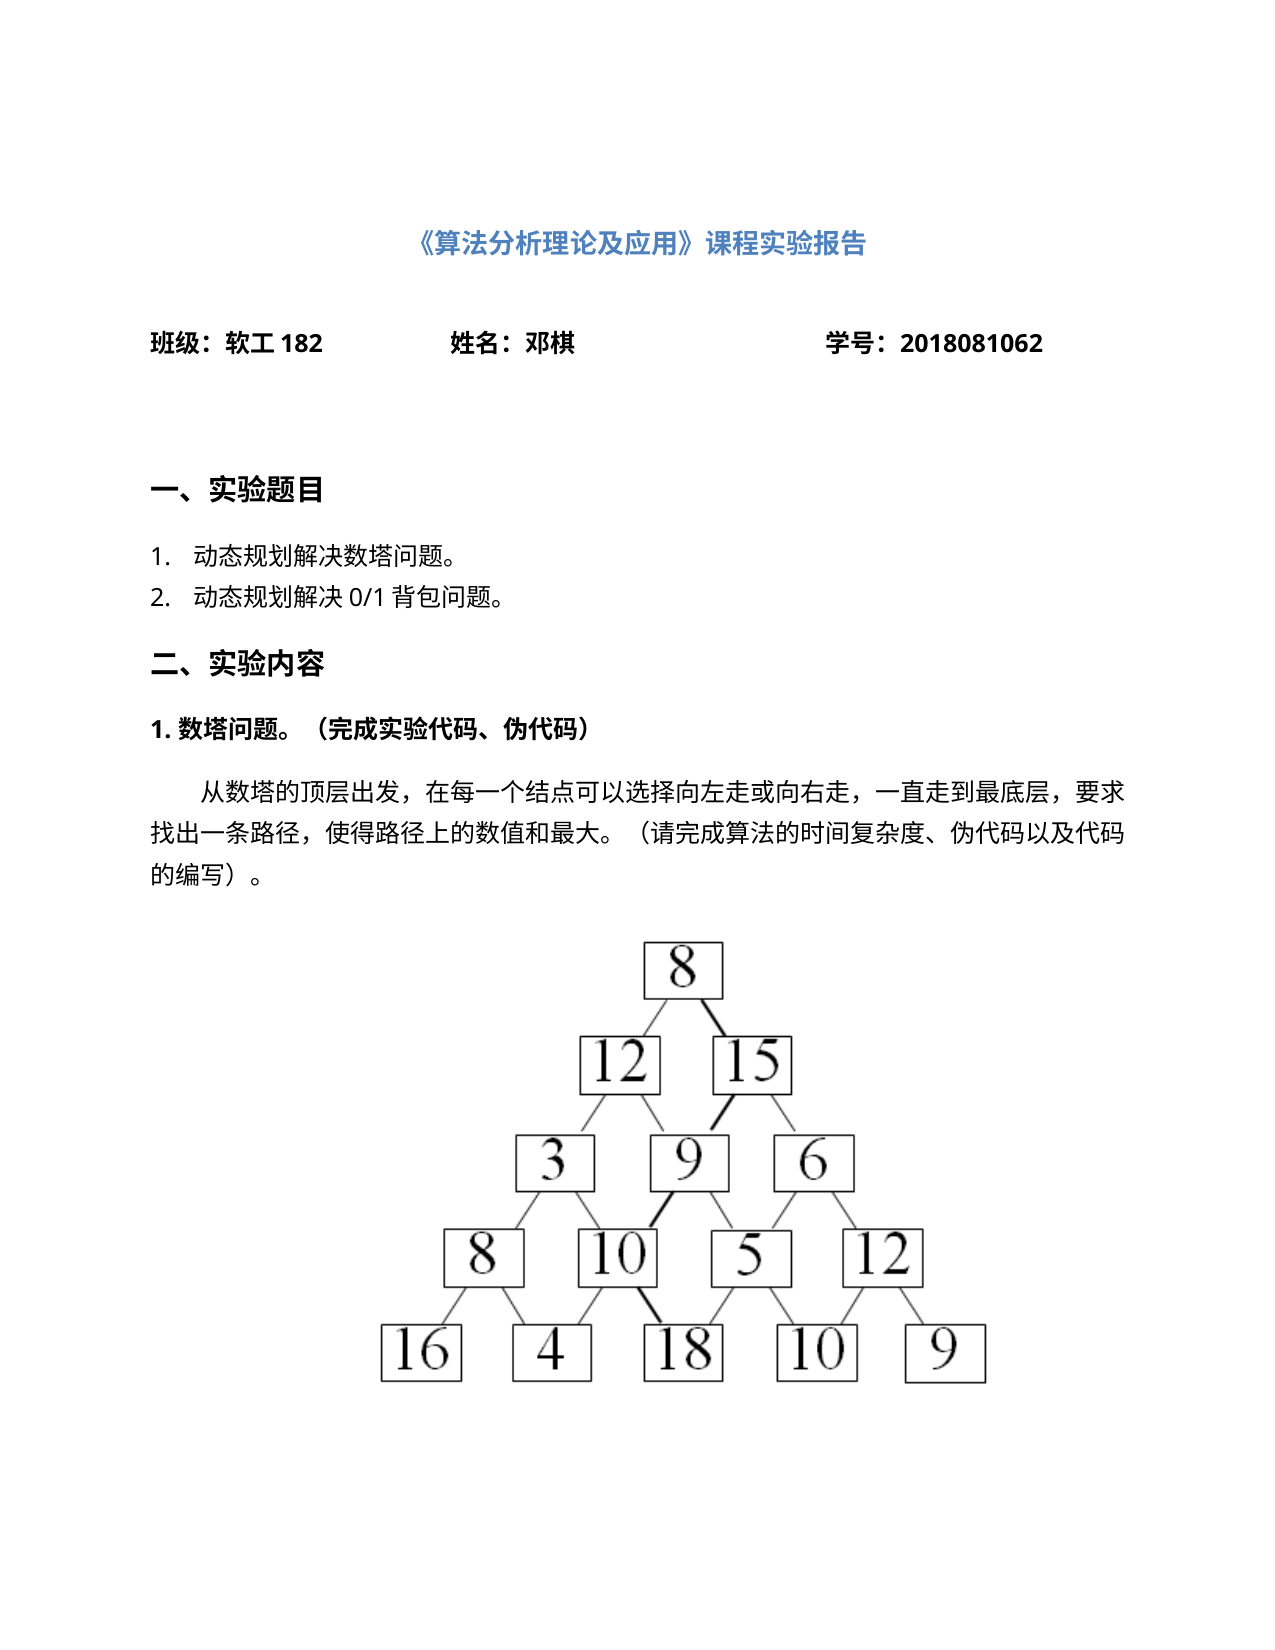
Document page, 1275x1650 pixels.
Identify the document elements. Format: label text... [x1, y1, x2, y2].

text 一、实验题目 [150, 467, 1125, 509]
text 1. 数塔问题。（完成实验代码、伪代码） [150, 709, 1125, 746]
subtitle 《算法分析理论及应用》课程实验报告 [150, 222, 1125, 261]
text 班级：软工182 姓名：邓棋 学号：2018081062 [150, 324, 1125, 360]
picture [195, 917, 1060, 1448]
list 动态规划解决0/1背包问题。 [150, 578, 1125, 614]
list 动态规划解决数塔问题。 [150, 536, 1125, 572]
text 二、实验内容 [150, 640, 1125, 682]
text 从数塔的顶层出发，在每一个结点可以选择向左走或向右走，一直走到最底层，要求找出一条路径，使得路径上的数值和最大。（请完成算法的时间复杂度、伪代码以及代码的编写）。 [150, 772, 1125, 892]
